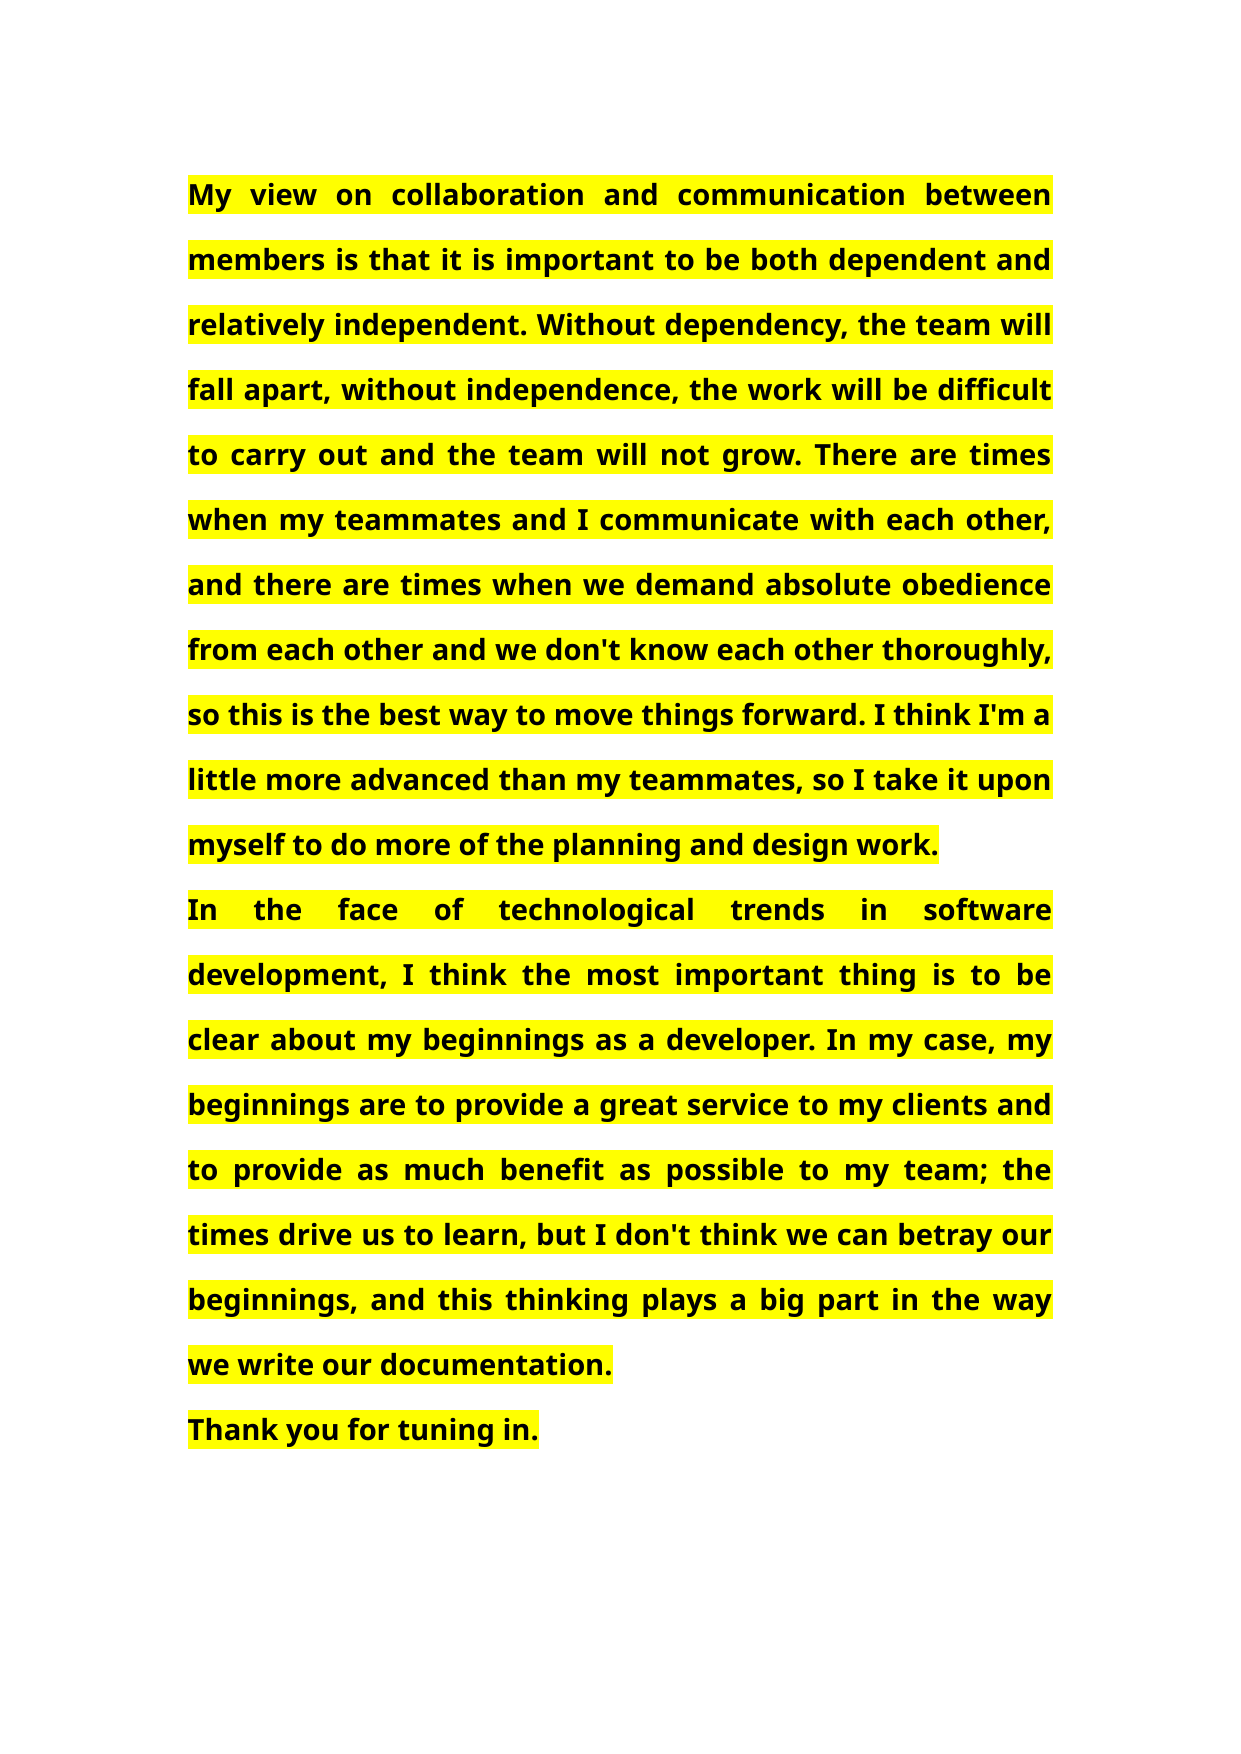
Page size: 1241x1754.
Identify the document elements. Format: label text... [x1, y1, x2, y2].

text My view on collaboration and communication between members is that it is important to be both dependent and relatively independent. Without dependency, the team will fall apart, without independence, the work will be difficult to carry out and the team will not grow. There are times when my teammates and I communicate with each other, and there are times when we demand absolute obedience from each other and we don't know each other thoroughly, so this is the best way to move things forward. I think I'm a little more advanced than my teammates, so I take it upon myself to do more of the planning and design work. [187, 515, 1053, 877]
text Thank you for tuning in. [187, 1397, 1053, 1462]
text In the face of technological trends in software development, I think the most important thing is to be clear about my beginnings as a developer. In my case, my beginnings are to provide a great service to my clients and to provide as much benefit as possible to my team; the times drive us to learn, but I don't think we can betray our beginnings, and this thinking plays a big part in the way we write our documentation. [187, 877, 1053, 1397]
text My view on collaboration and communication between members is that it is important to be both dependent and relatively independent. Without dependency, the team will fall apart, without independence, the work will be difficult to carry out and the team will not grow. There are times when my teammates and I communicate with each other, and there are times when we demand absolute obedience from each other and we don't know each other thoroughly, so this is the best way to move things forward. I think I'm a little more advanced than my teammates, so I take it upon myself to do more of the planning and design work. [187, 162, 1053, 514]
